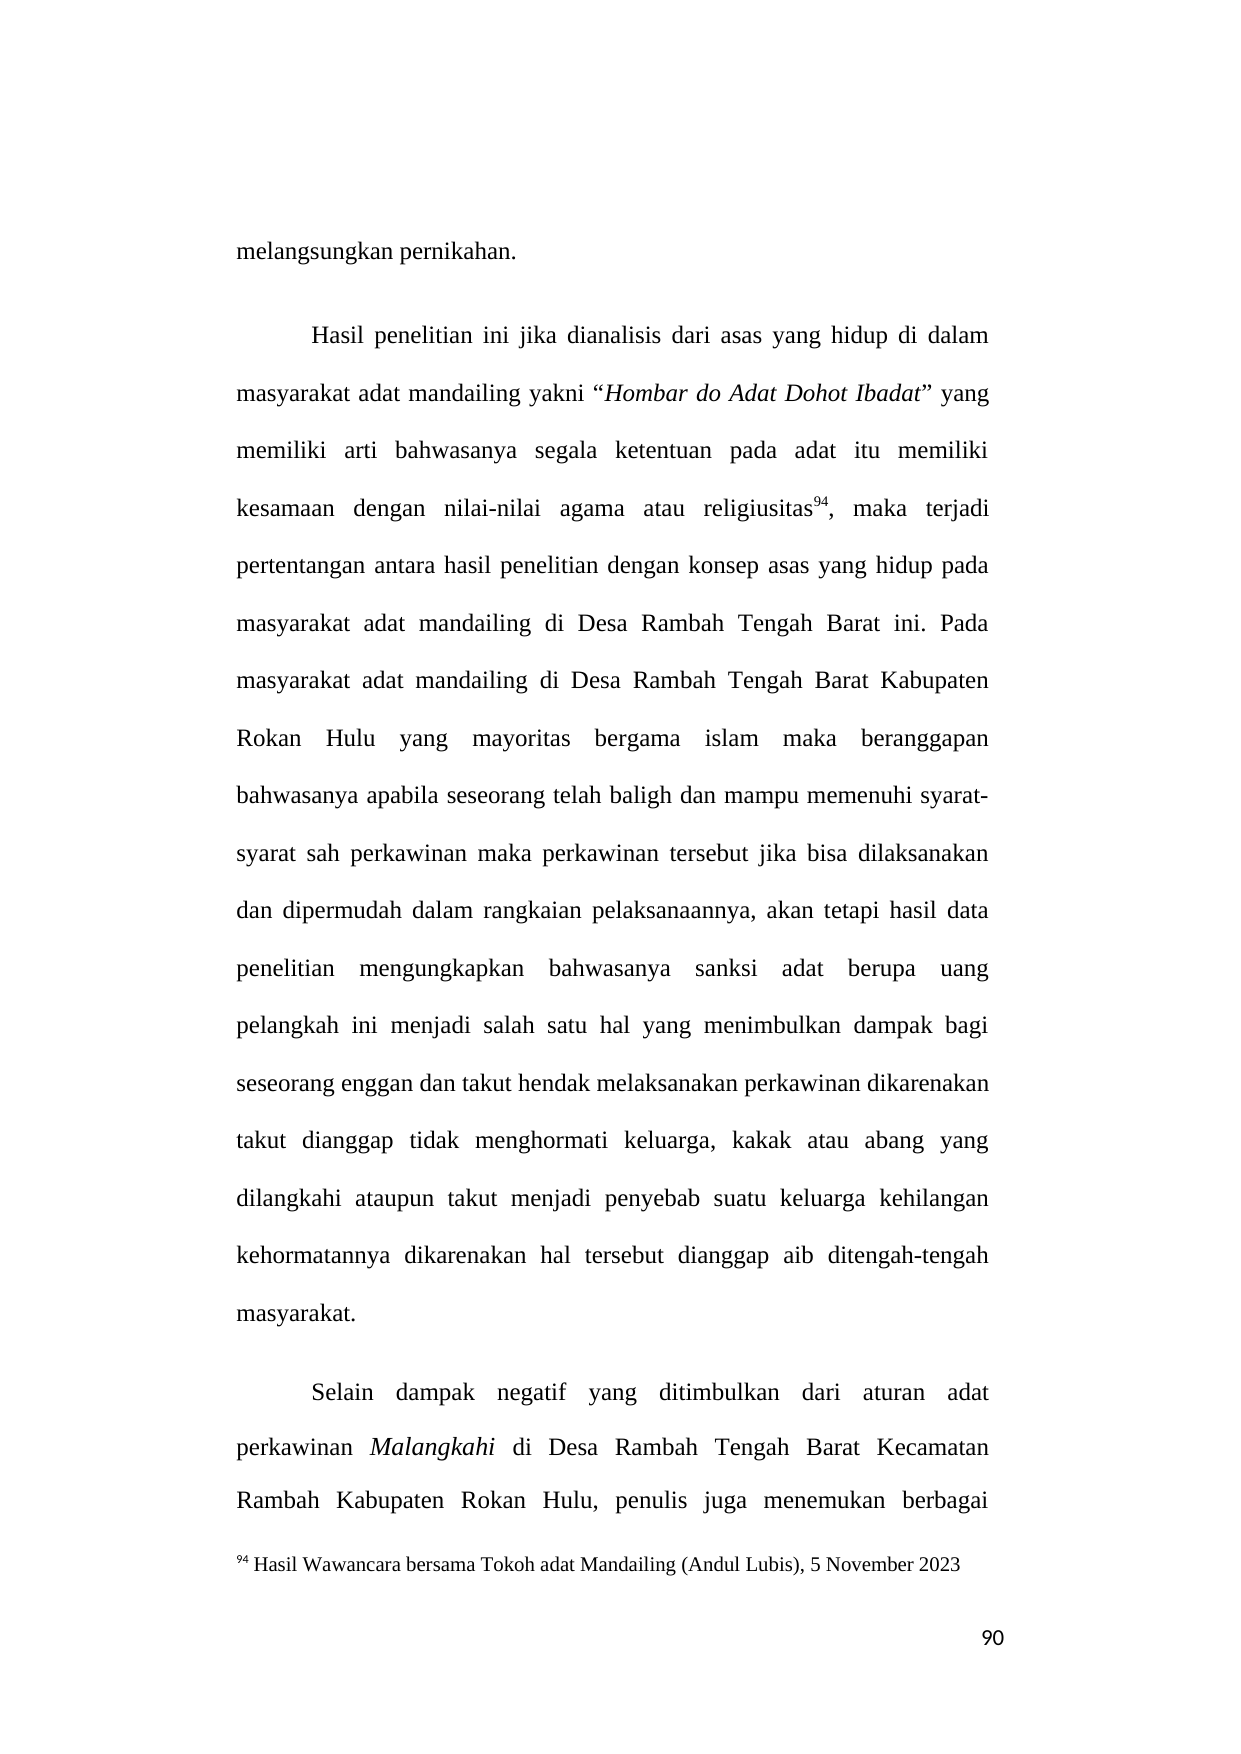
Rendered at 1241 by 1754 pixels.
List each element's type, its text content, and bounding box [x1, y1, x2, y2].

text Hasil penelitian ini jika dianalisis dari asas yang hidup di dalam masyarakat adat mandailing yakni “Hombar do Adat Dohot Ibadat” yang memiliki arti bahwasanya segala ketentuan pada adat itu memiliki kesamaan dengan nilai-nilai agama atau religiusitas, maka terjadi pertentangan antara hasil penelitian dengan konsep asas yang hidup pada masyarakat adat mandailing di Desa Rambah Tengah Barat ini. Pada masyarakat adat mandailing di Desa Rambah Tengah Barat Kabupaten Rokan Hulu yang mayoritas bergama islam maka beranggapan bahwasanya apabila seseorang telah baligh dan mampu memenuhi syarat-syarat sah perkawinan maka perkawinan tersebut jika bisa dilaksanakan dan dipermudah dalam rangkaian pelaksanaannya, akan tetapi hasil data penelitian mengungkapkan bahwasanya sanksi adat berupa uang pelangkah ini menjadi salah satu hal yang menimbulkan dampak bagi seseorang enggan dan takut hendak melaksanakan perkawinan dikarenakan takut dianggap tidak menghormati keluarga, kakak atau abang yang dilangkahi ataupun takut menjadi penyebab suatu keluarga kehilangan kehormatannya dikarenakan hal tersebut dianggap aib ditengah-tengah masyarakat. [236, 320, 989, 1327]
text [236, 236, 989, 265]
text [236, 1377, 989, 1514]
